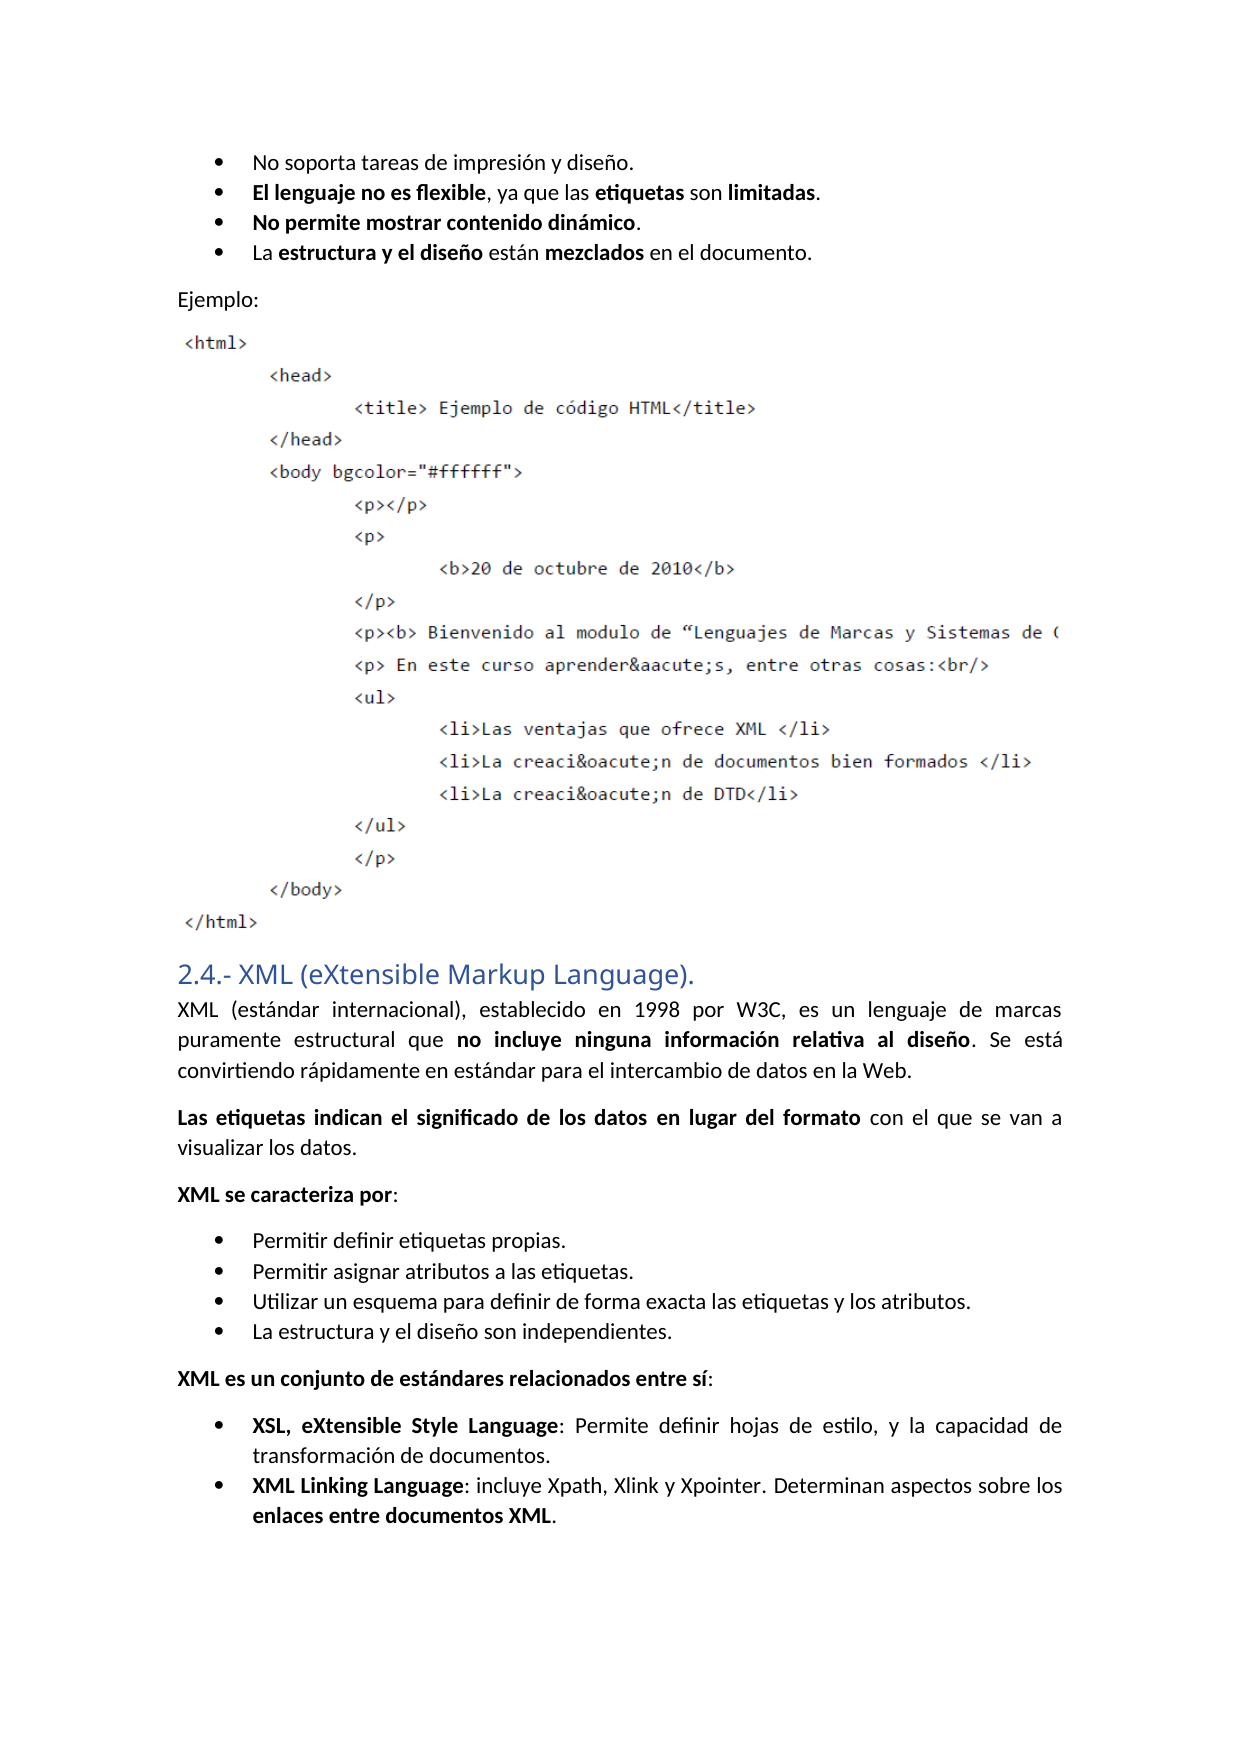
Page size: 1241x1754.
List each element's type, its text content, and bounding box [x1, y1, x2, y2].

list La estructura y el diseño son independientes. [215, 1317, 1063, 1345]
list Utilizar un esquema para definir de forma exacta las etiquetas y los atributos. [215, 1287, 1063, 1315]
list No permite mostrar contenido dinámico. [215, 208, 1063, 236]
text Las etiquetas indican el significado de los datos en lugar del formato con el que se van a visualizar los datos. [177, 1103, 1063, 1161]
list Permitir definir etiquetas propias. [215, 1227, 1063, 1255]
text XML se caracteriza por: [177, 1180, 1063, 1208]
text Ejemplo: [177, 285, 1063, 313]
list Permitir asignar atributos a las etiquetas. [215, 1257, 1063, 1285]
list XML Linking Language: incluye Xpath, Xlink y Xpointer. Determinan aspectos sobre los enlaces entre documentos XML. [215, 1471, 1063, 1530]
subtitle 2.4.- XML (eXtensible Markup Language). [177, 956, 1063, 992]
list XSL, eXtensible Style Language: Permite definir hojas de estilo, y la capacidad de transformación de documentos. [215, 1411, 1063, 1469]
picture [177, 332, 1063, 937]
list El lenguaje no es flexible, ya que las etiquetas son limitadas. [215, 178, 1063, 206]
list No soporta tareas de impresión y diseño. [215, 148, 1063, 176]
text XML (estándar internacional), establecido en 1998 por W3C, es un lenguaje de marcas puramente estructural que no incluye ninguna información relativa al diseño. Se está convirtiendo rápidamente en estándar para el intercambio de datos en la Web. [177, 995, 1063, 1084]
list La estructura y el diseño están mezclados en el documento. [215, 238, 1063, 266]
text XML es un conjunto de estándares relacionados entre sí: [177, 1364, 1063, 1392]
